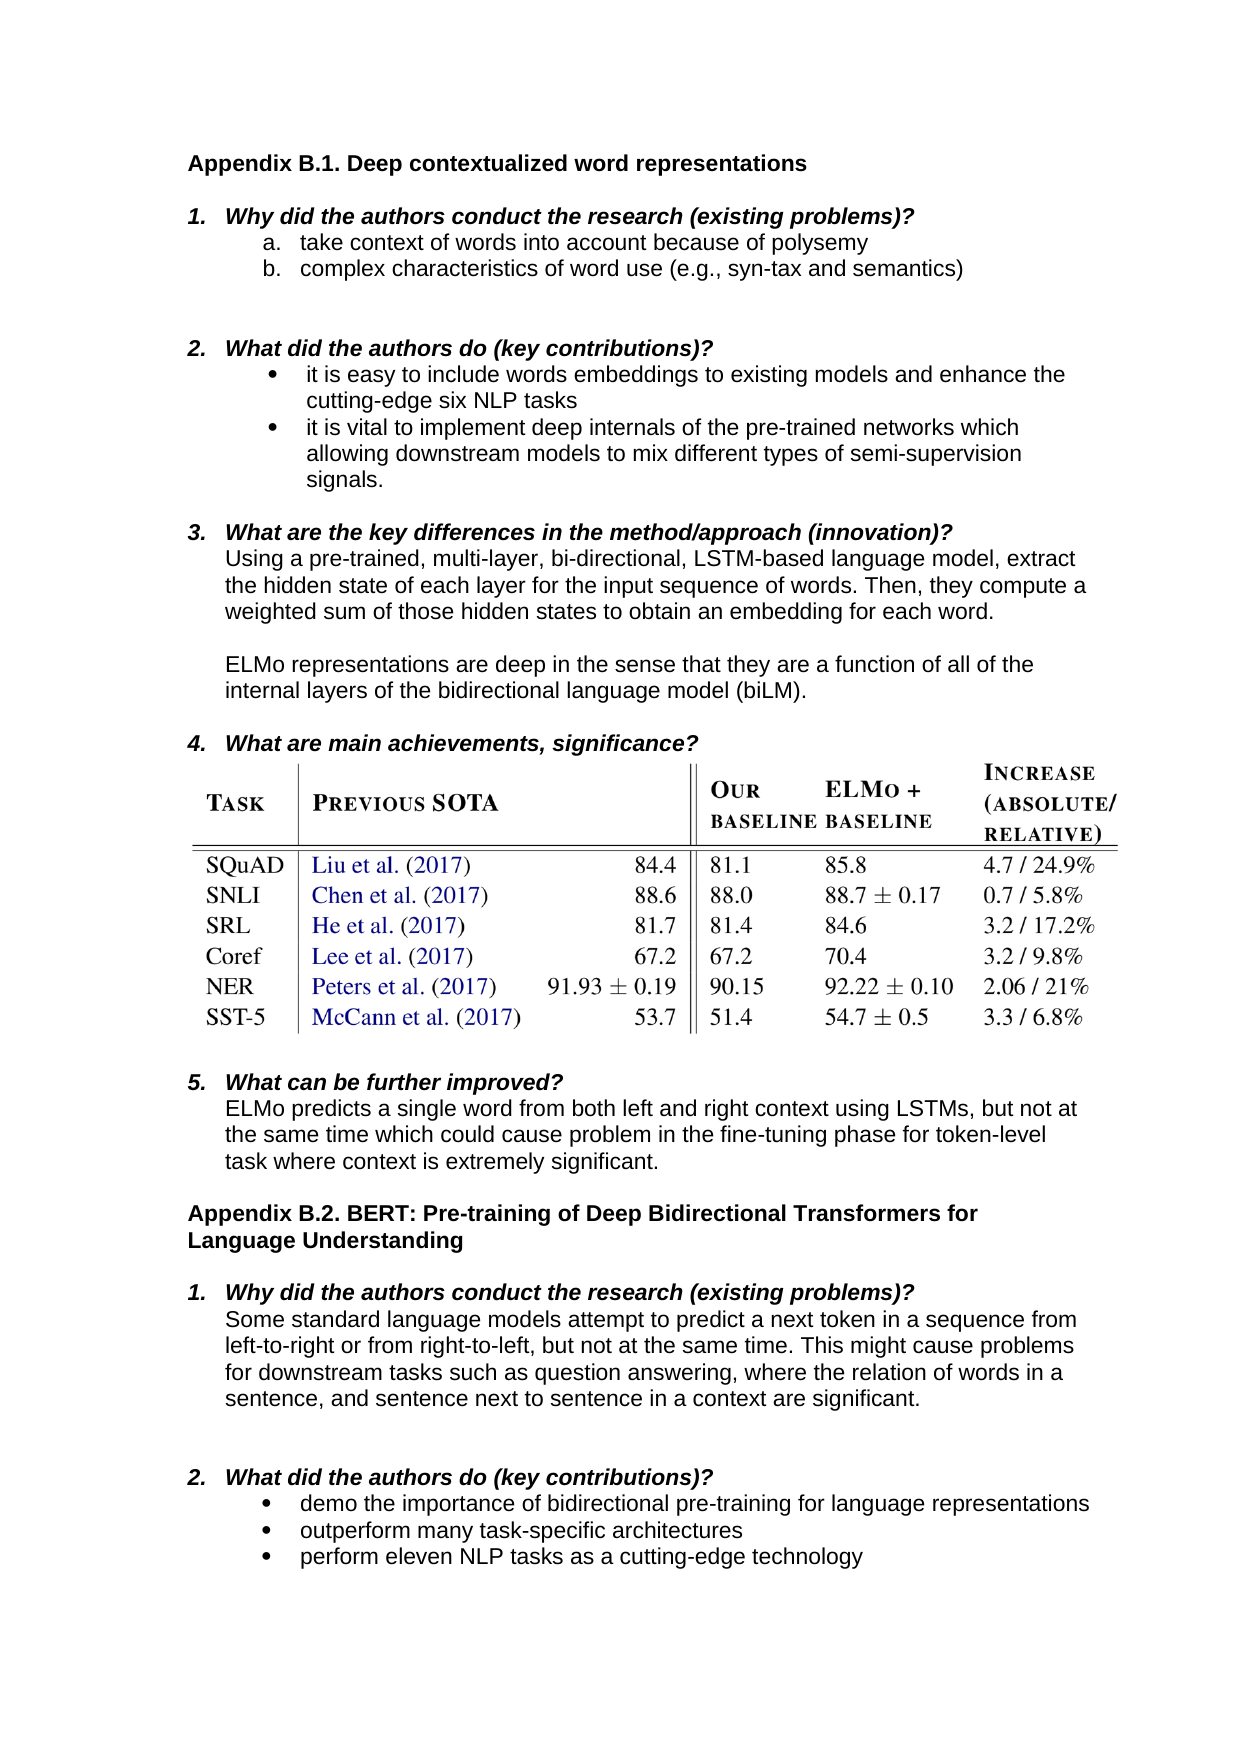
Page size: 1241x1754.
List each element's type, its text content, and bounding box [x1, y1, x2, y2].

text Some standard language models attempt to predict a next token in a sequence from left-to-right or from right-to-left, but not at the same time. This might cause problems for downstream tasks such as question answering, where the relation of words in a sentence, and sentence next to sentence in a context are significant. [225, 1306, 1090, 1411]
list demo the importance of bidirectional pre-training for language representations [262, 1490, 1090, 1517]
text What can be further improved? [187, 1068, 1090, 1095]
text ELMo representations are deep in the sense that they are a function of all of the internal layers of the bidirectional language model (biLM). [225, 651, 1090, 703]
text What did the authors do (key contributions)? [187, 334, 1090, 361]
text What did the authors do (key contributions)? [187, 1464, 1090, 1490]
list Why did the authors conduct the research (existing problems)? [187, 1279, 1090, 1306]
text Using a pre-trained, multi-layer, bi-directional, LSTM-based language model, extract the hidden state of each layer for the input sequence of words. Then, they compute a weighted sum of those hidden states to obtain an embedding for each word. [225, 545, 1090, 624]
list outperform many task-specific architectures [262, 1517, 1090, 1543]
list it is vital to implement deep internals of the pre-trained networks which allowing downstream models to mix different types of semi-supervision signals. [269, 413, 1090, 493]
text ELMo predicts a single word from both left and right context using LSTMs, but not at the same time which could cause problem in the fine-tuning phase for token-level task where context is extremely significant. [225, 1095, 1090, 1174]
text Why did the authors conduct the research (existing problems)? [187, 203, 1090, 229]
picture [187, 756, 1128, 1043]
list complex characteristics of word use (e.g., syn-tax and semantics) [262, 255, 1090, 282]
text What are the key differences in the method/approach (innovation)? [187, 519, 1090, 545]
list perform eleven NLP tasks as a cutting-edge technology [262, 1543, 1090, 1569]
text Appendix B.1. Deep contextualized word representations [187, 150, 1090, 176]
list it is easy to include words embeddings to existing models and enhance the cutting-edge six NLP tasks [269, 361, 1090, 413]
text Appendix B.2. BERT: Pre-training of Deep Bidirectional Transformers for Language Understanding [187, 1200, 1090, 1253]
text What are main achievements, significance? [187, 730, 1090, 756]
list take context of words into account because of polysemy [262, 229, 1090, 255]
